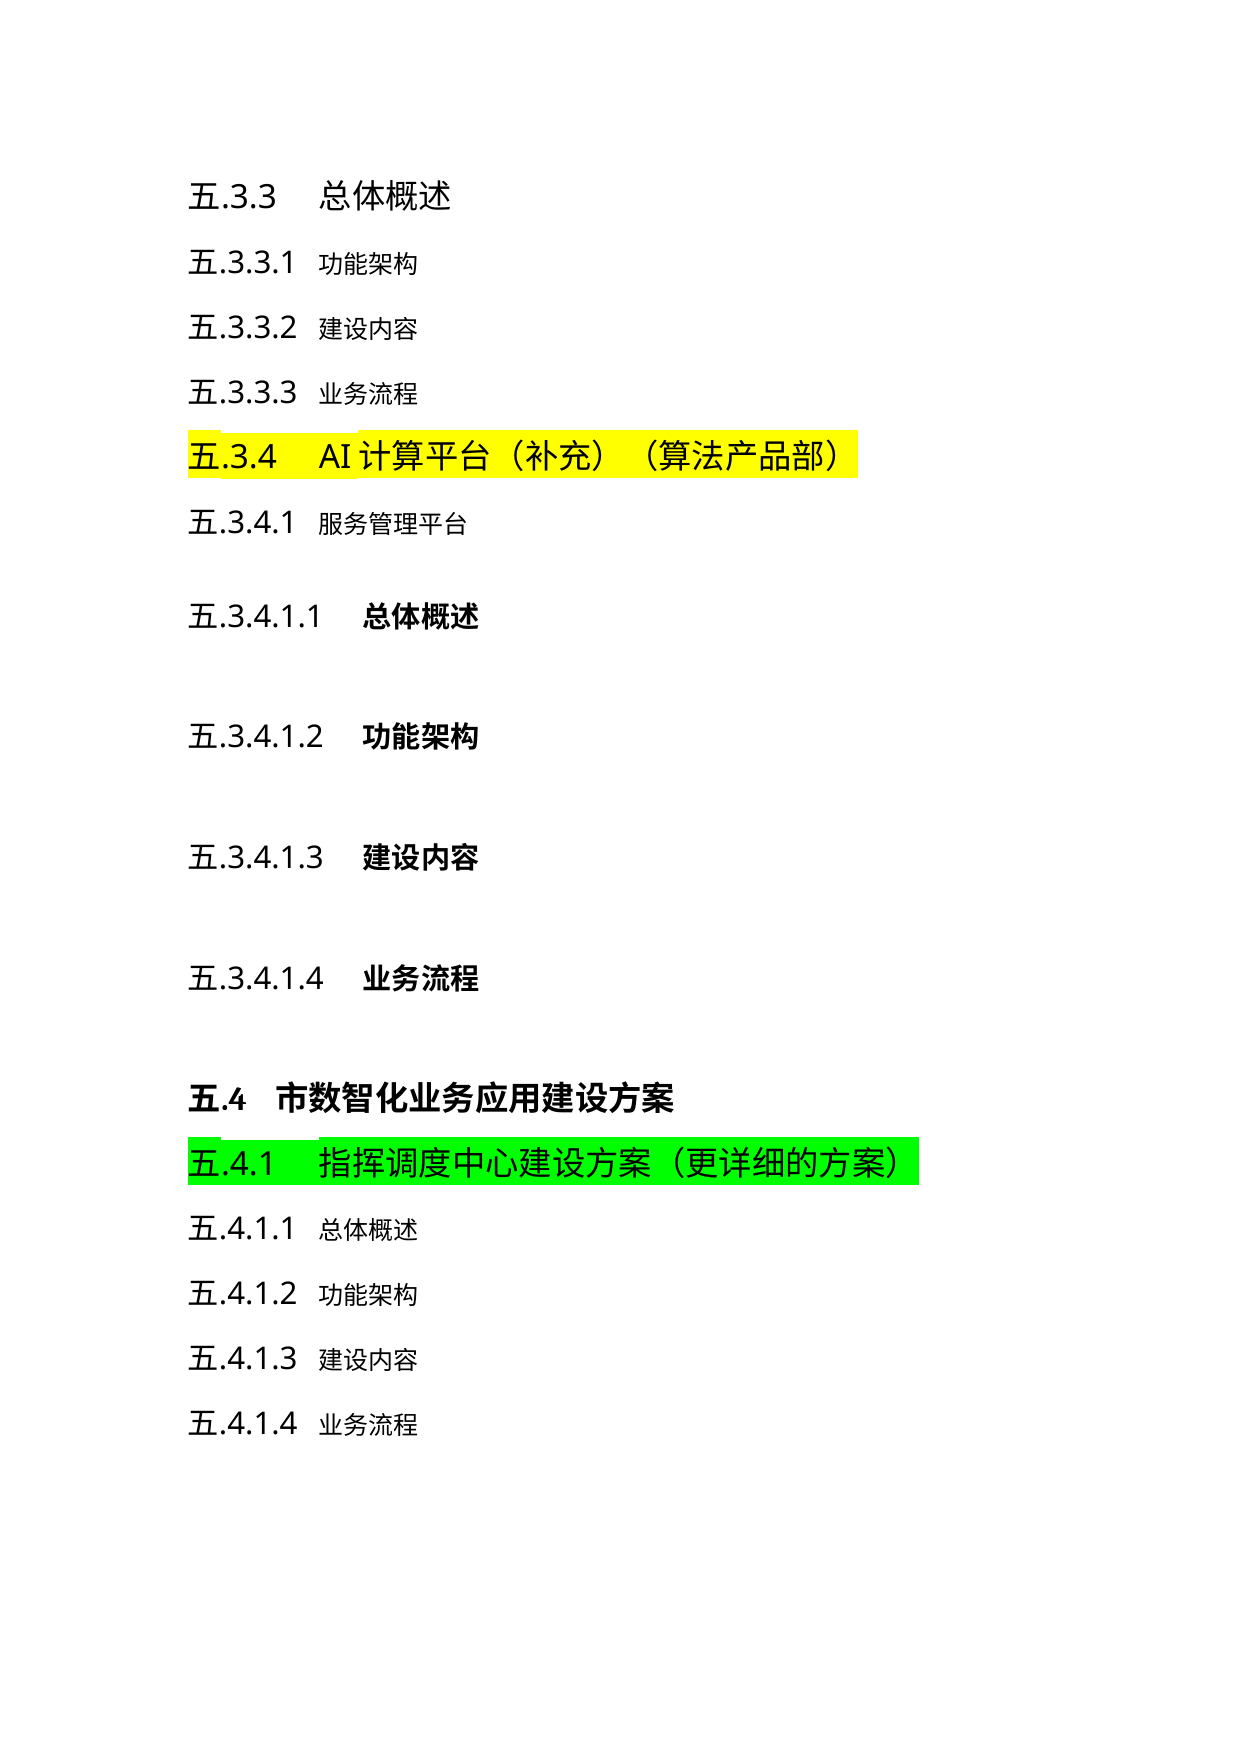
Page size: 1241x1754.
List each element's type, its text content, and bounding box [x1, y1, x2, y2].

subtitle 指挥调度中心建设方案（更详细的方案） [187, 1129, 1053, 1194]
subtitle 总体概述 [187, 162, 1053, 227]
subtitle AI计算平台（补充）（算法产品部） [187, 422, 1053, 487]
subtitle 市数智化业务应用建设方案 [187, 1064, 1053, 1129]
subtitle 总体概述 [187, 581, 1053, 646]
subtitle 业务流程 [187, 357, 1053, 422]
subtitle 功能架构 [187, 227, 1053, 292]
subtitle 建设内容 [187, 1324, 1053, 1389]
subtitle 建设内容 [187, 822, 1053, 887]
subtitle 总体概述 [187, 1194, 1053, 1259]
subtitle 建设内容 [187, 292, 1053, 357]
subtitle 业务流程 [187, 1389, 1053, 1454]
subtitle 业务流程 [187, 943, 1053, 1008]
subtitle 功能架构 [187, 702, 1053, 767]
subtitle 功能架构 [187, 1259, 1053, 1324]
subtitle 服务管理平台 [187, 487, 1053, 552]
